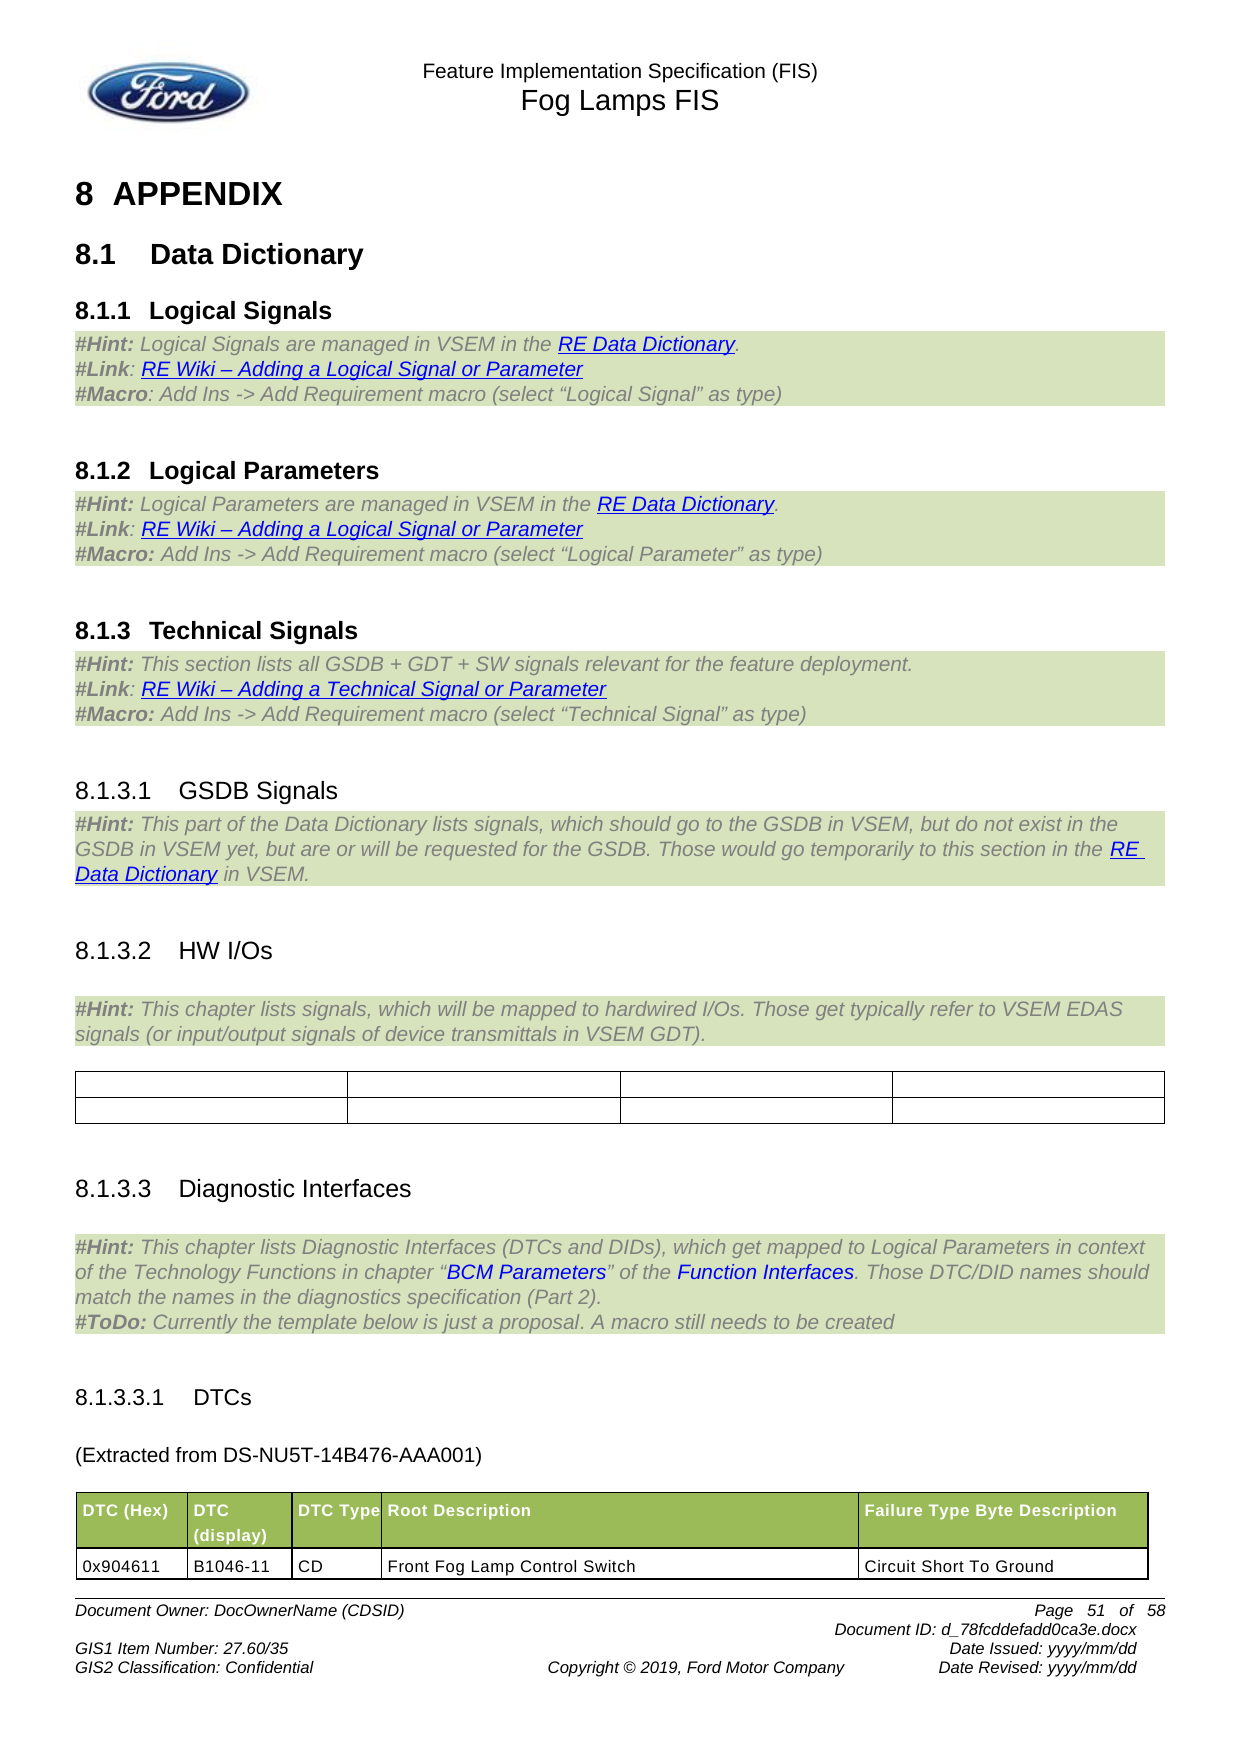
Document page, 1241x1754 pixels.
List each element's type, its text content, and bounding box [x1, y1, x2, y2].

subtitle Appendix [75, 174, 1165, 212]
text (Extracted from DS-NU5T-14B476-AAA001) [75, 1442, 1165, 1467]
text #ToDo: Currently the template below is just a proposal. A macro still needs to be created [75, 1309, 1165, 1334]
subtitle Logical Parameters [75, 456, 1165, 484]
text #Macro: Add Ins -> Add Requirement macro (select “Technical Signal” as type) [75, 701, 1165, 726]
table_header DTC (Hex) [77, 1493, 187, 1547]
text #Link: RE Wiki – Adding a Logical Signal or Parameter [75, 356, 1165, 381]
table_header DTC Type [293, 1493, 381, 1547]
table_cell [621, 1098, 892, 1123]
subtitle HW I/Os [75, 936, 1165, 964]
text #Macro: Add Ins -> Add Requirement macro (select “Logical Parameter” as type) [75, 541, 1165, 566]
subtitle Data Dictionary [75, 237, 1165, 271]
text #Macro: Add Ins -> Add Requirement macro (select “Logical Signal” as type) [75, 381, 1165, 406]
table_cell Circuit Short To Ground [859, 1549, 1147, 1578]
table_header [621, 1072, 892, 1097]
table_header [76, 1072, 347, 1097]
table_cell [76, 1098, 347, 1123]
table_cell [893, 1098, 1164, 1123]
table_header Failure Type Byte Description [859, 1493, 1147, 1547]
text #Hint: Logical Signals are managed in VSEM in the RE Data Dictionary. [75, 331, 1165, 356]
subtitle Technical Signals [75, 616, 1165, 644]
subtitle GSDB Signals [75, 776, 1165, 804]
table_cell Front Fog Lamp Control Switch [382, 1549, 858, 1578]
subtitle DTCs [75, 1384, 1165, 1410]
text #Hint: This part of the Data Dictionary lists signals, which should go to the GSDB in VSEM, but do not exist in the GSDB in VSEM yet, but are or will be requested for the GSDB. Those would go temporarily to this section in the RE Data Dictionary in VSEM. [75, 811, 1165, 886]
text #Link: RE Wiki – Adding a Technical Signal or Parameter [75, 676, 1165, 701]
text #Link: RE Wiki – Adding a Logical Signal or Parameter [75, 516, 1165, 541]
text #Hint: This chapter lists Diagnostic Interfaces (DTCs and DIDs), which get mapped to Logical Parameters in context of the Technology Functions in chapter “BCM Parameters” of the Function Interfaces. Those DTC/DID names should match the names in the diagnostics specification (Part 2). [75, 1234, 1165, 1309]
subtitle Diagnostic Interfaces [75, 1174, 1165, 1203]
table_header Root Description [382, 1493, 858, 1547]
text #Hint: Logical Parameters are managed in VSEM in the RE Data Dictionary. [75, 491, 1165, 516]
table_cell 0x904611 [77, 1549, 187, 1578]
text #Hint: This section lists all GSDB + GDT + SW signals relevant for the feature deployment. [75, 651, 1165, 676]
subtitle Logical Signals [75, 296, 1165, 324]
table_cell B1046-11 [188, 1549, 291, 1578]
picture [68, 43, 268, 143]
table_cell [348, 1098, 620, 1123]
table_header [893, 1072, 1164, 1097]
table_cell CD [293, 1549, 381, 1578]
text #Hint: This chapter lists signals, which will be mapped to hardwired I/Os. Those get typically refer to VSEM EDAS signals (or input/output signals of device transmittals in VSEM GDT). [75, 996, 1165, 1046]
table_header [348, 1072, 620, 1097]
table_header DTC (display) [188, 1493, 291, 1547]
